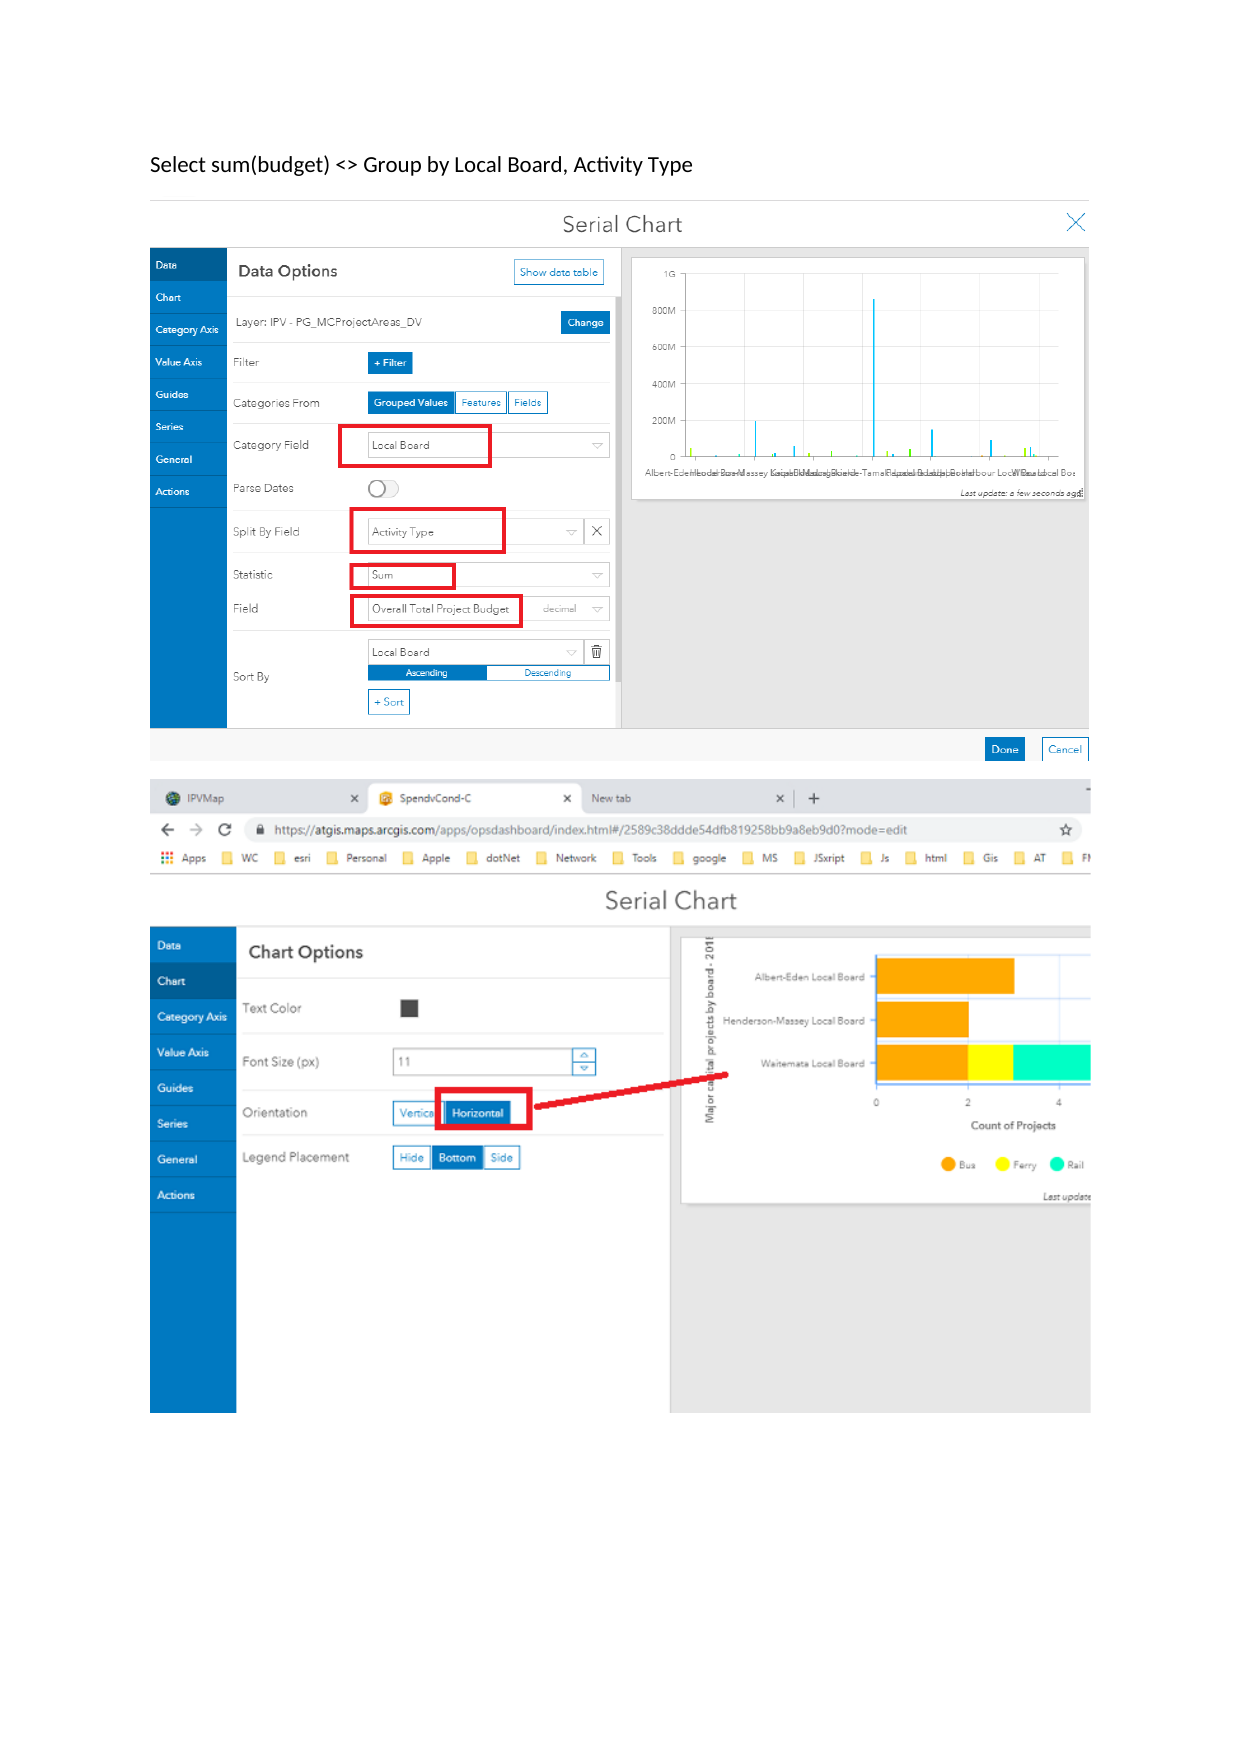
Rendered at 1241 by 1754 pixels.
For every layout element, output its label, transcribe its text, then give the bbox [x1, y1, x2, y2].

picture [150, 779, 1091, 1413]
text Select sum(budget) <> Group by Local Board, Activity Type [150, 150, 1090, 178]
picture [150, 196, 1089, 761]
